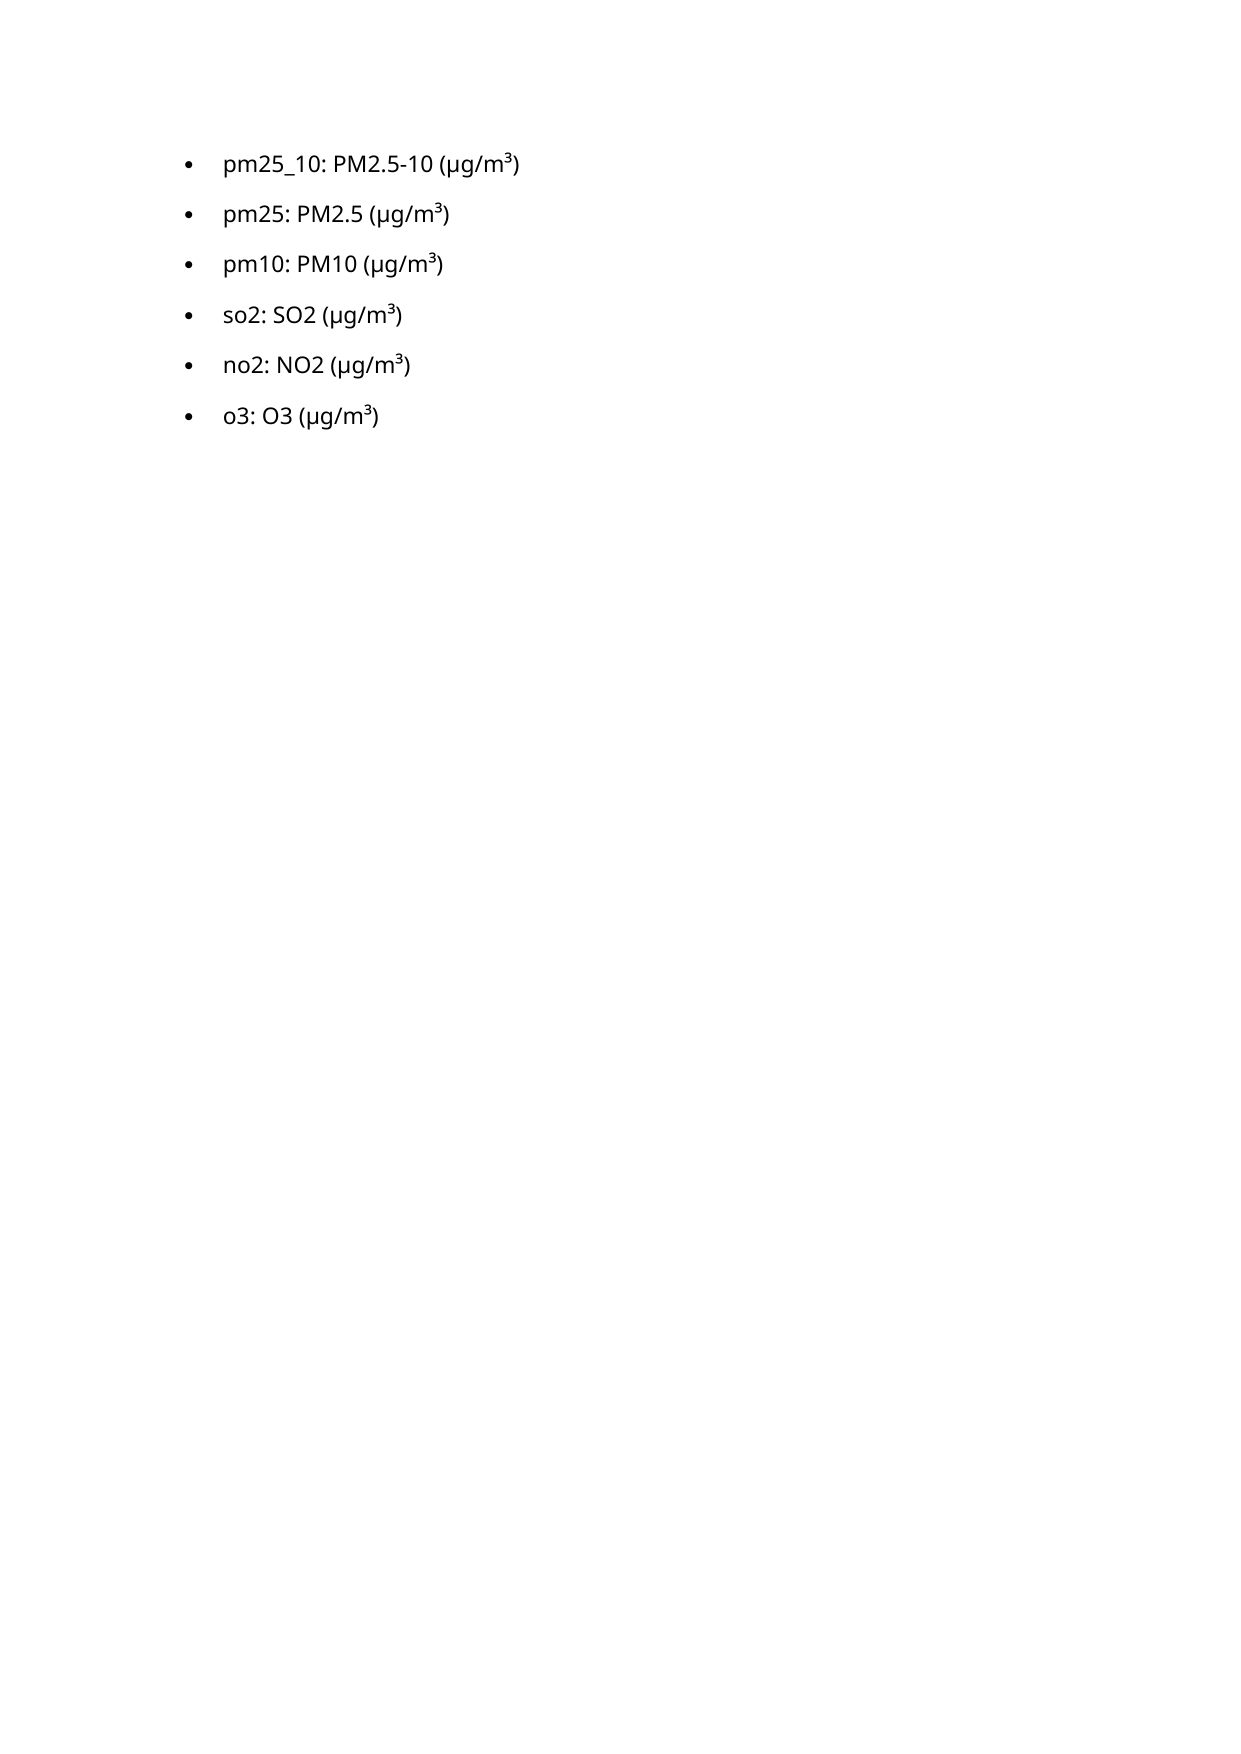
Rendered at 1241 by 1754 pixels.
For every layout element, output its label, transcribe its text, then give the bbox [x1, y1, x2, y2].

list pm25: PM2.5 (µg/m³) [185, 198, 1093, 229]
list pm25_10: PM2.5-10 (µg/m³) [185, 148, 1093, 179]
list o3: O3 (µg/m³) [185, 400, 1093, 431]
list so2: SO2 (µg/m³) [185, 299, 1093, 330]
list no2: NO2 (µg/m³) [185, 349, 1093, 381]
list pm10: PM10 (µg/m³) [185, 248, 1093, 280]
